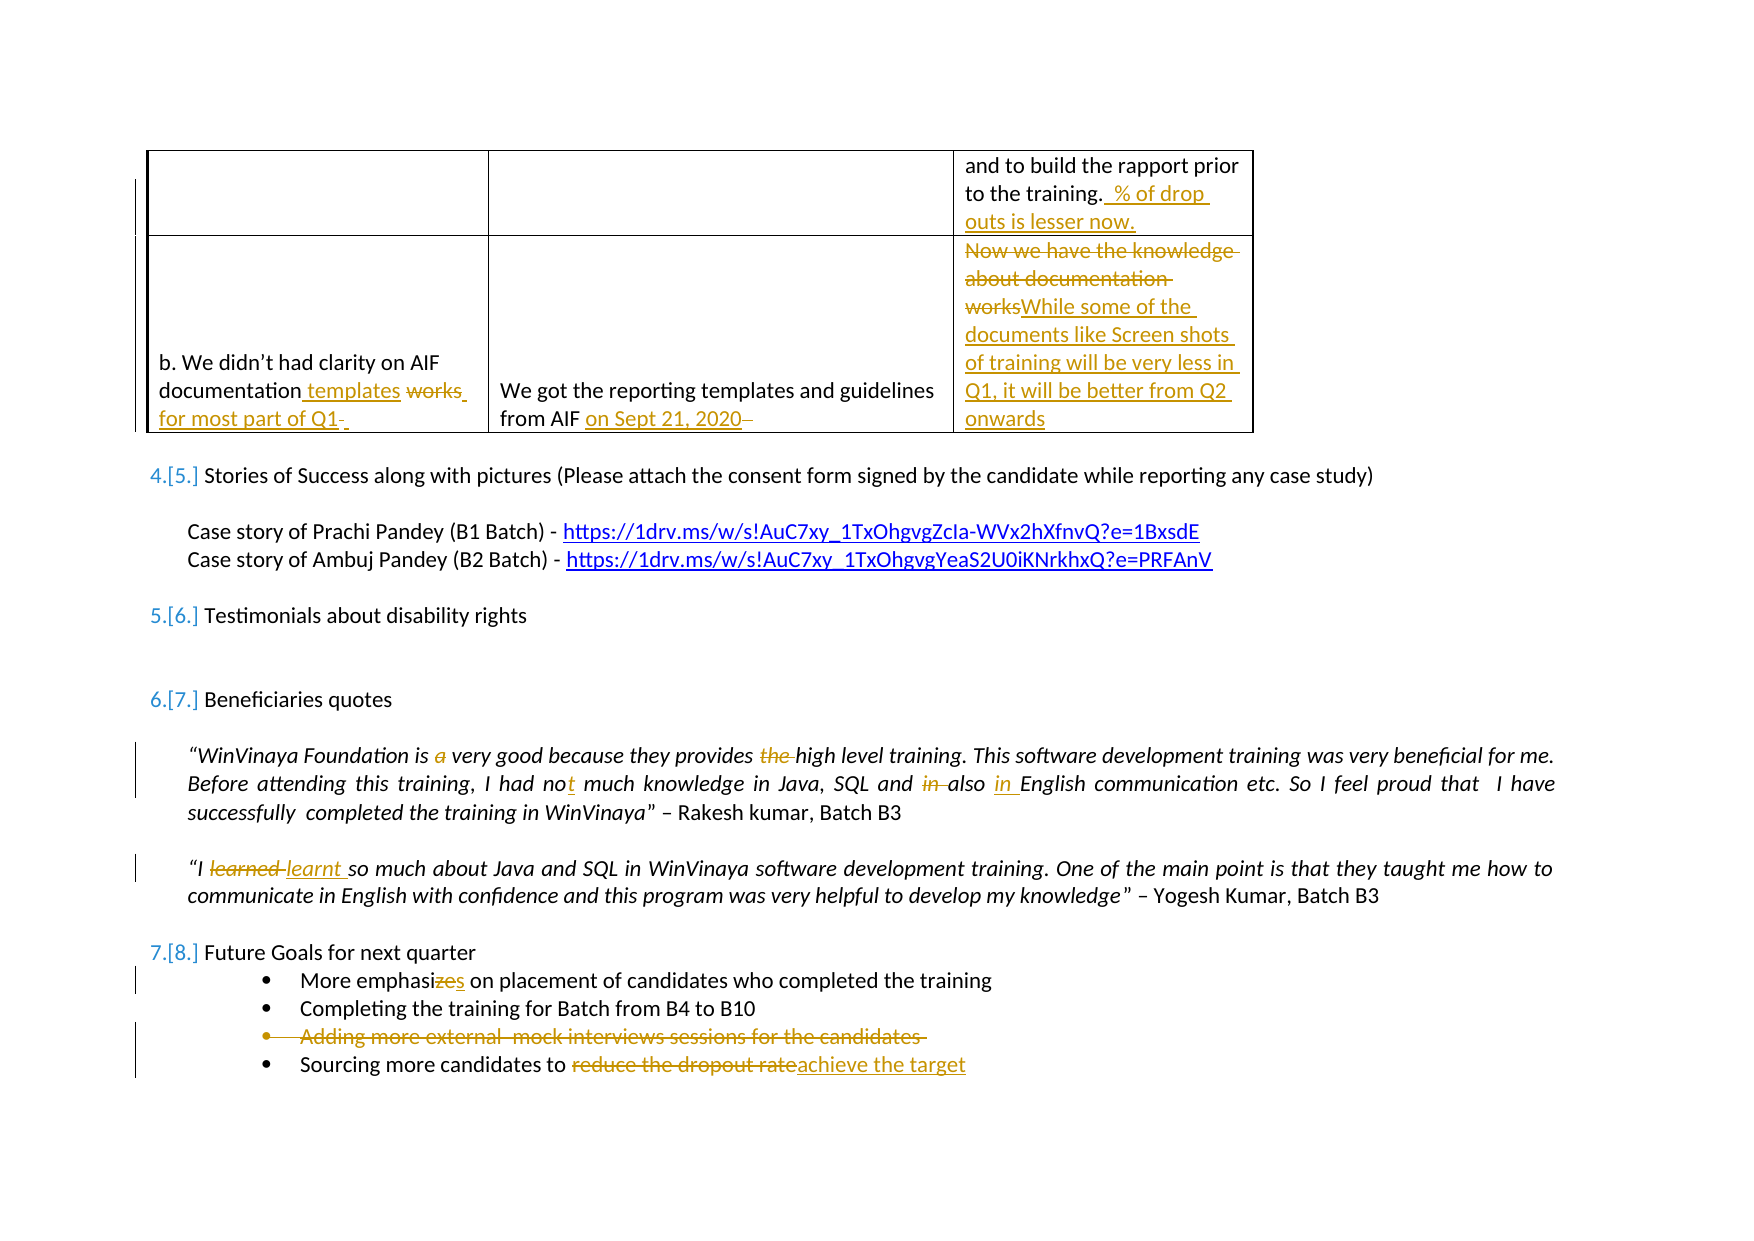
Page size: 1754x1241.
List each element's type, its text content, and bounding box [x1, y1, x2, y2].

list Beneficiaries quotes [150, 686, 1559, 713]
list “I so much about Java and SQL in WinVinaya software development training. One of the main point is that they taught me how to communicate in English with confidence and this program was very helpful to develop my knowledge” – Yogesh Kumar, Batch B3 [187, 854, 1559, 910]
table_cell We got the reporting templates and guidelines from AIF [489, 236, 953, 432]
list More emphasi on placement of candidates who completed the training [262, 966, 1559, 994]
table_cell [954, 151, 1252, 235]
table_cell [149, 151, 488, 235]
list “WinVinaya Foundation is very good because they provides high level training. This software development training was very beneficial for me. Before attending this training, I had no much knowledge in Java, SQL and also English communication etc. So I feel proud that I have successfully completed the training in WinVinaya” – Rakesh kumar, Batch B3 [187, 742, 1559, 826]
list Case story of Ambuj Pandey (B2 Batch) - https://1drv.ms/w/s!AuC7xy_1TxOhgvgYeaS2U0iKNrkhxQ?e=PRFAnV [187, 545, 1559, 573]
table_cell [489, 151, 953, 235]
list Completing the training for Batch from B4 to B10 [262, 994, 1559, 1022]
list Sourcing more candidates to [262, 1050, 1559, 1078]
list Testimonials about disability rights [150, 601, 1559, 629]
list Case story of Prachi Pandey (B1 Batch) - https://1drv.ms/w/s!AuC7xy_1TxOhgvgZcIa-WVx2hXfnvQ?e=1BxsdE [187, 517, 1559, 545]
table_cell b. We didn’t had clarity on AIF documentation [149, 236, 488, 432]
table_cell [954, 236, 1252, 432]
list Stories of Success along with pictures (Please attach the consent form signed by the candidate while reporting any case study) [150, 461, 1559, 489]
list Future Goals for next quarter [150, 938, 1559, 966]
